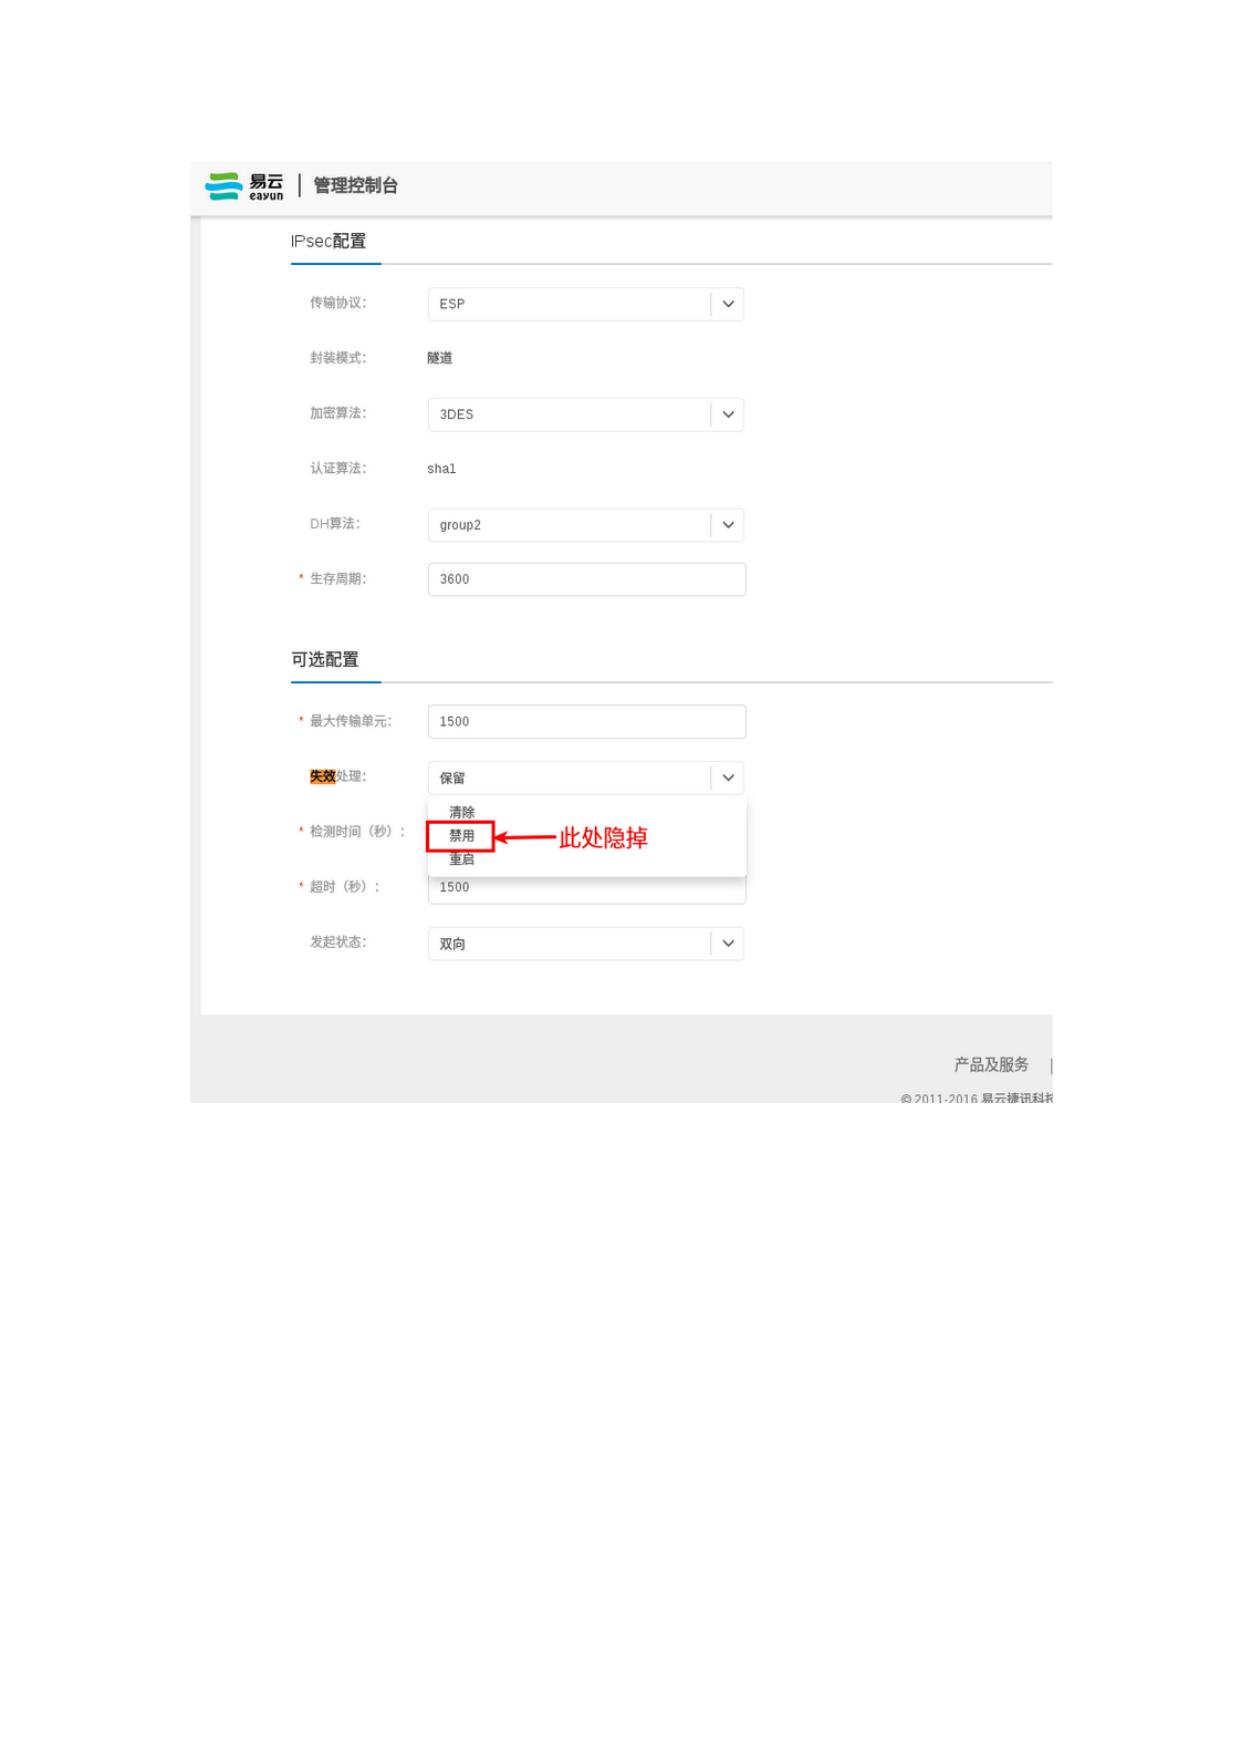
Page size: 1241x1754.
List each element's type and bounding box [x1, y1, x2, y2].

picture [187, 162, 1053, 1103]
